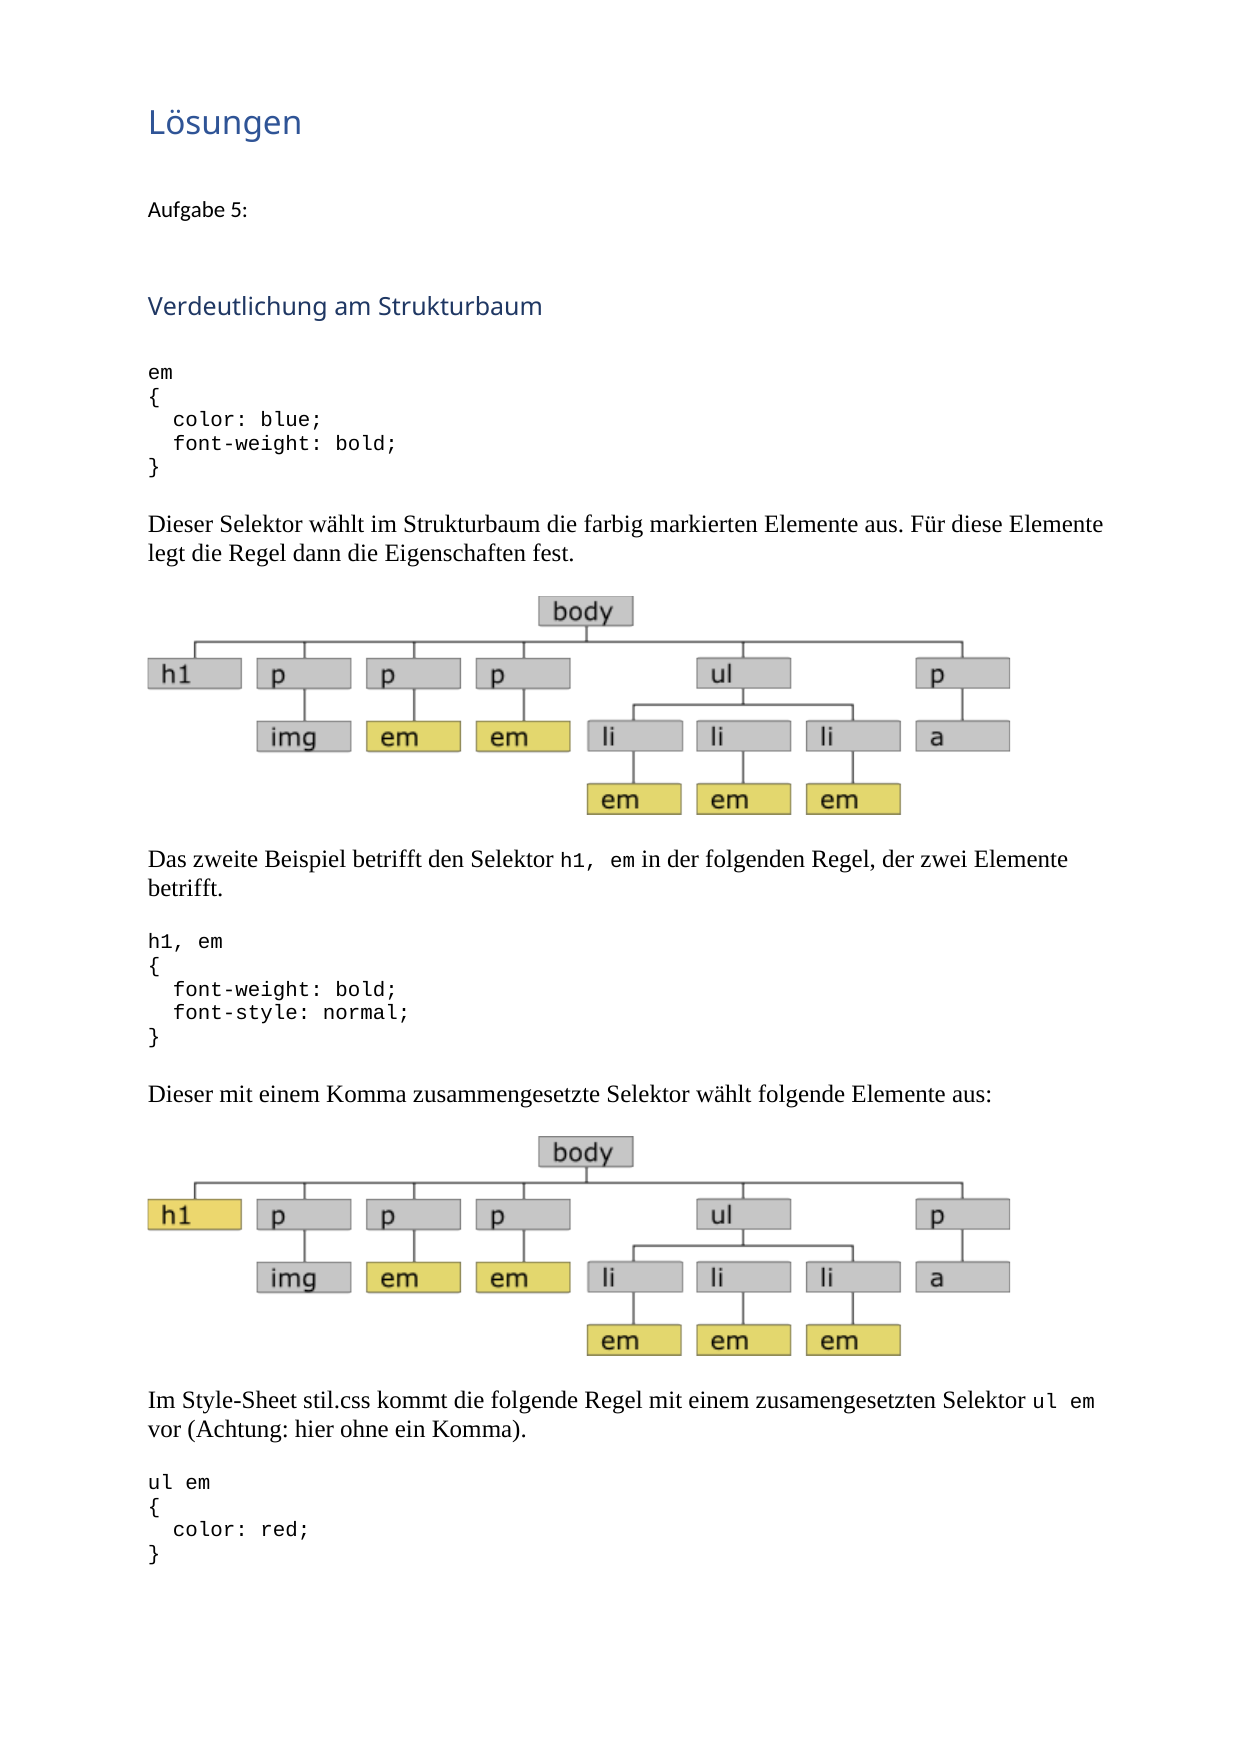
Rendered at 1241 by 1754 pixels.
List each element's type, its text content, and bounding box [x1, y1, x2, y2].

picture [147, 1136, 1010, 1356]
text Dieser mit einem Komma zusammengesetzte Selektor wählt folgende Elemente aus: [148, 1079, 1122, 1108]
subtitle Lösungen [148, 99, 1122, 144]
text em [148, 362, 1122, 386]
text Das zweite Beispiel betrifft den Selektor h1, em in der folgenden Regel, der zwei Elemente betrifft. [148, 844, 1122, 902]
text font-weight: bold; [148, 433, 1122, 457]
text Dieser Selektor wählt im Strukturbaum die farbig markierten Elemente aus. Für diese Elemente legt die Regel dann die Eigenschaften fest. [148, 509, 1122, 567]
text ul em [148, 1472, 1122, 1496]
text color: blue; [148, 409, 1122, 433]
picture [147, 596, 1010, 815]
text } [148, 1543, 1122, 1567]
text font-style: normal; [148, 1002, 1122, 1026]
text Aufgabe 5: [148, 195, 1122, 223]
text font-weight: bold; [148, 979, 1122, 1002]
subtitle Verdeutlichung am Strukturbaum [148, 288, 1122, 359]
text { [148, 386, 1122, 409]
text h1, em [148, 931, 1122, 955]
text } [148, 1026, 1122, 1050]
text Im Style-Sheet stil.css kommt die folgende Regel mit einem zusamengesetzten Selektor ul em vor (Achtung: hier ohne ein Komma). [148, 1385, 1122, 1443]
text color: red; [148, 1519, 1122, 1543]
text { [148, 1496, 1122, 1519]
text } [148, 457, 1122, 480]
text { [148, 955, 1122, 979]
